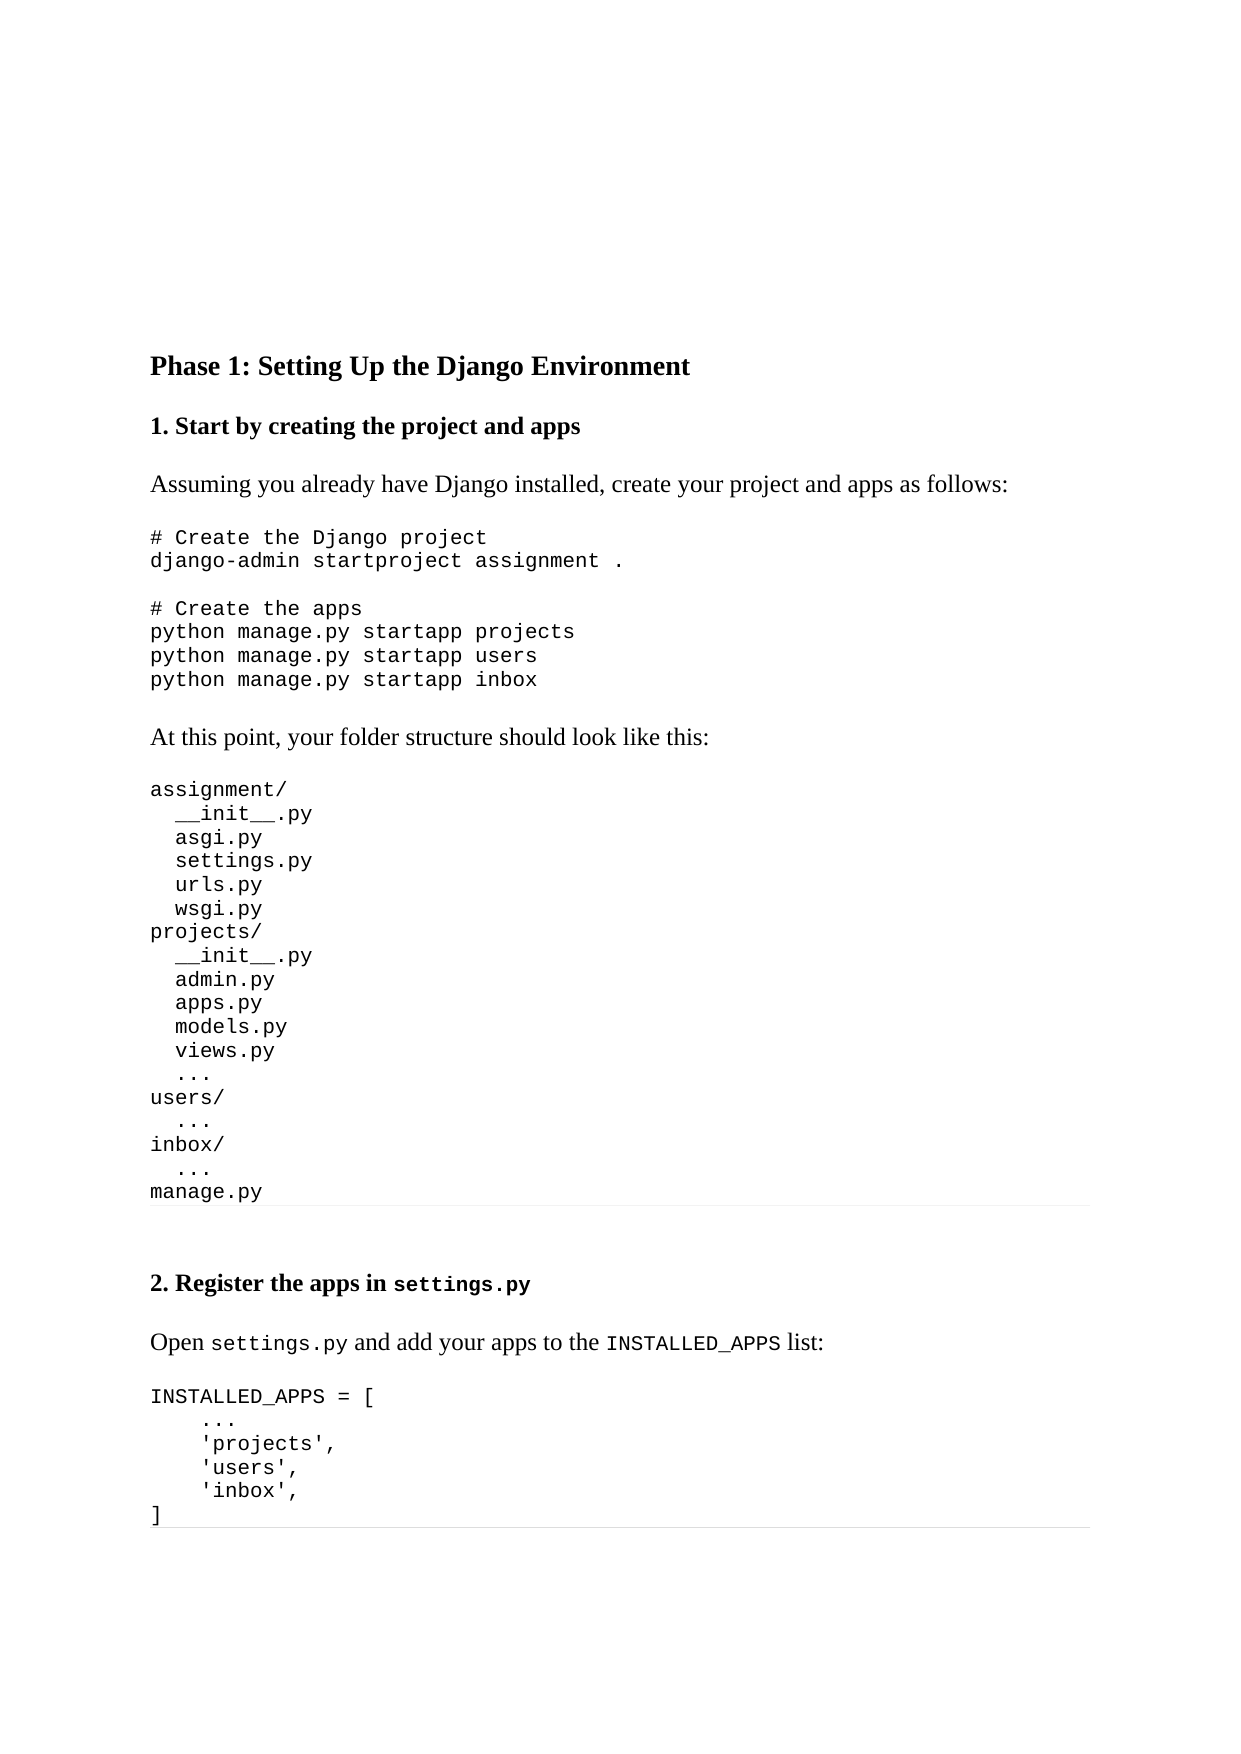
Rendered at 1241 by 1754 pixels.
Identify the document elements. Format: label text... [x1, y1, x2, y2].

text # Create the Django project [150, 527, 1090, 551]
text 2. Register the apps in settings.py [150, 1268, 1090, 1298]
text settings.py [150, 850, 1090, 874]
text python manage.py startapp inbox [150, 669, 1090, 692]
text 'users', [150, 1457, 1090, 1480]
text assignment/ [150, 779, 1090, 803]
text wsgi.py [150, 898, 1090, 921]
text django-admin startproject assignment . [150, 551, 1090, 574]
text manage.py [150, 1181, 1090, 1205]
text 'projects', [150, 1433, 1090, 1457]
text At this point, your folder structure should look like this: [150, 722, 1090, 750]
text ... [150, 1158, 1090, 1181]
text inbox/ [150, 1134, 1090, 1158]
text 'inbox', [150, 1480, 1090, 1504]
text projects/ [150, 921, 1090, 945]
text 1. Start by creating the project and apps [150, 411, 1090, 440]
text admin.py [150, 969, 1090, 992]
text users/ [150, 1087, 1090, 1111]
text python manage.py startapp projects [150, 621, 1090, 645]
text INSTALLED_APPS = [ [150, 1386, 1090, 1409]
text __init__.py [150, 803, 1090, 827]
text ] [150, 1504, 1090, 1527]
text Phase 1: Setting Up the Django Environment [150, 349, 1090, 382]
text urls.py [150, 874, 1090, 898]
text __init__.py [150, 945, 1090, 969]
text ... [150, 1409, 1090, 1433]
text # Create the apps [150, 598, 1090, 621]
text Assuming you already have Django installed, create your project and apps as follows: [150, 469, 1090, 498]
text python manage.py startapp users [150, 645, 1090, 669]
text views.py [150, 1039, 1090, 1063]
text Open settings.py and add your apps to the INSTALLED_APPS list: [150, 1327, 1090, 1357]
text asgi.py [150, 827, 1090, 850]
text apps.py [150, 992, 1090, 1016]
text ... [150, 1111, 1090, 1134]
text ... [150, 1063, 1090, 1087]
text models.py [150, 1016, 1090, 1039]
